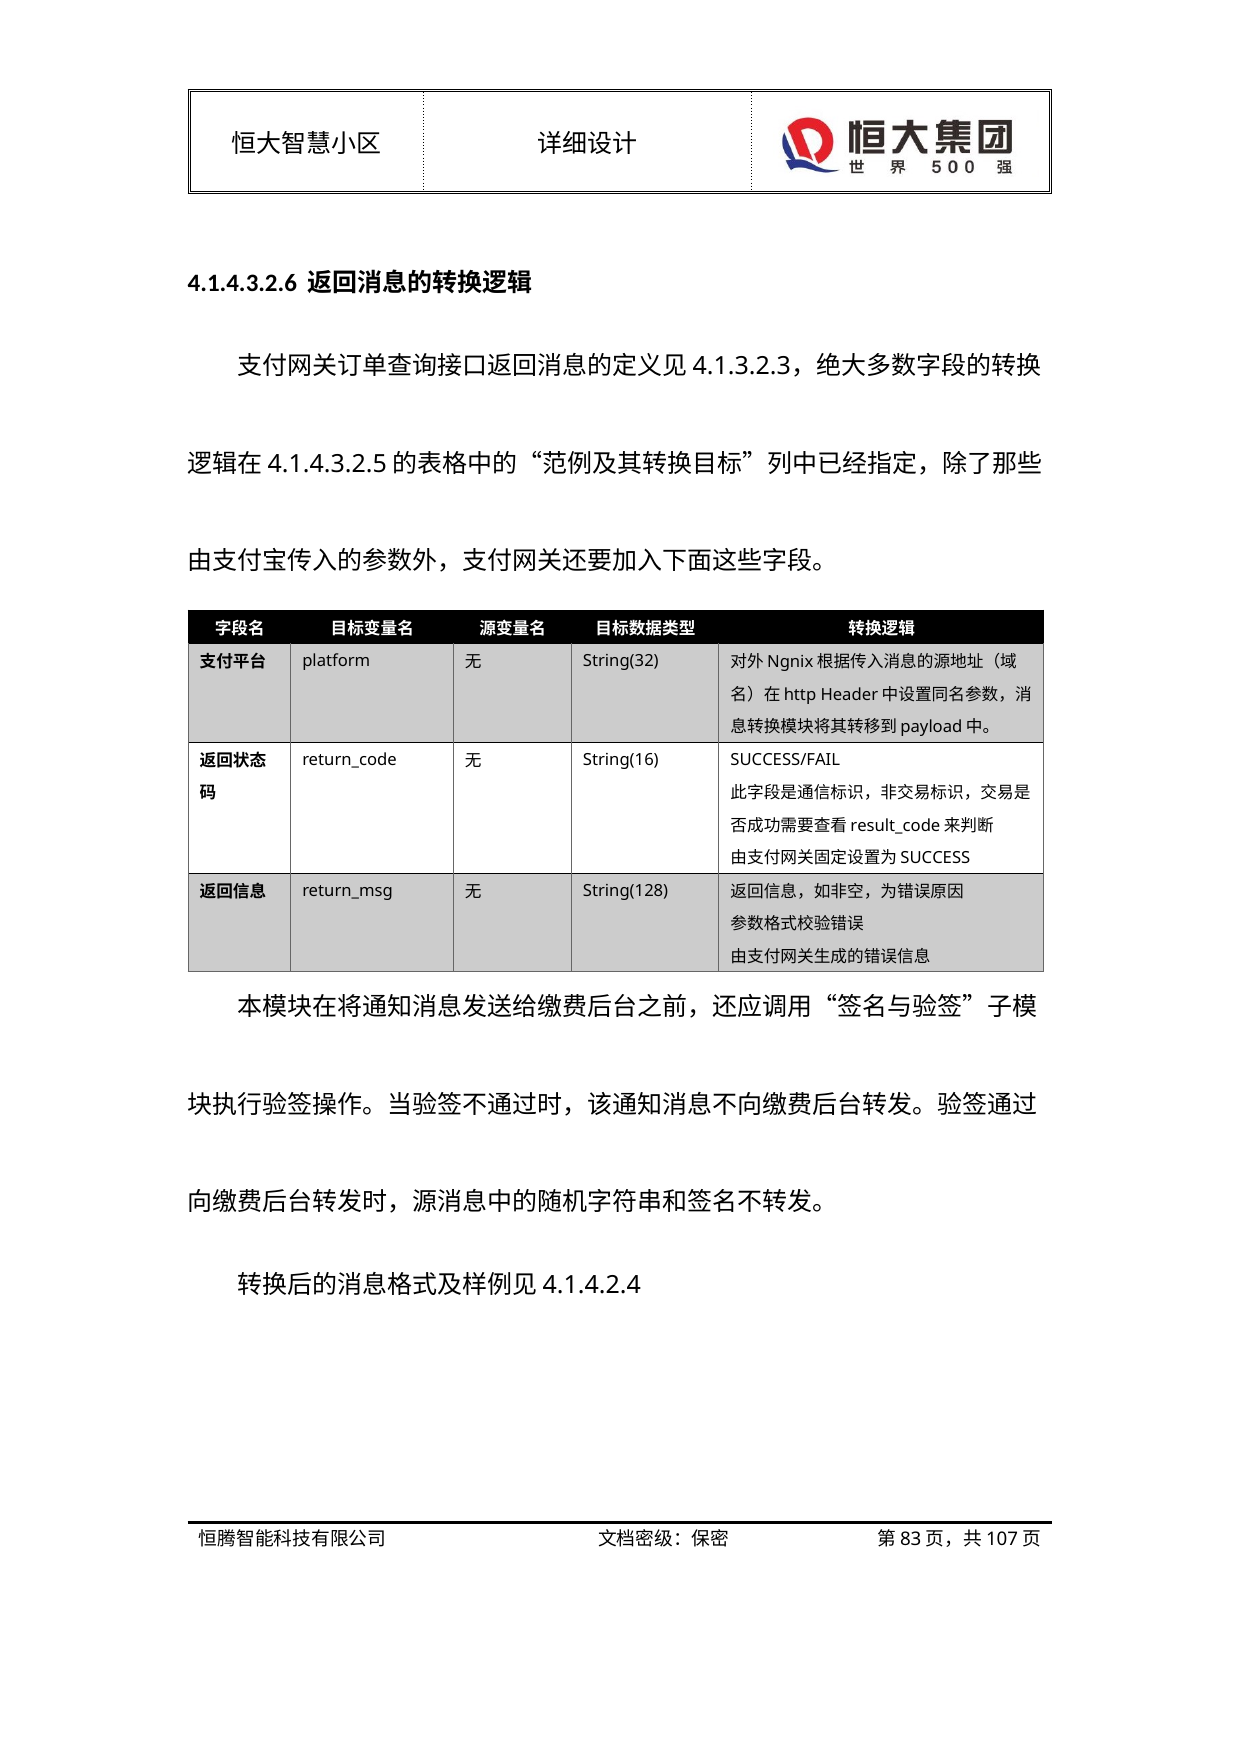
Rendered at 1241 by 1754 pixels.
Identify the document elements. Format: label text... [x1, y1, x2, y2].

subtitle 返回消息的转换逻辑 [187, 248, 1053, 313]
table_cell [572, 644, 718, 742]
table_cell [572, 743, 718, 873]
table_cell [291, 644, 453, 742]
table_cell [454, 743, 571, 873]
text 本模块在将通知消息发送给缴费后台之前，还应调用“签名与验签”子模块执行验签操作。当验签不通过时，该通知消息不向缴费后台转发。验签通过向缴费后台转发时，源消息中的随机字符串和签名不转发。 [187, 972, 1053, 1232]
text 支付网关订单查询接口返回消息的定义见4.1.3.2.3，绝大多数字段的转换逻辑在4.1.4.3.2.5的表格中的“范例及其转换目标”列中已经指定，除了那些由支付宝传入的参数外，支付网关还要加入下面这些字段。 [187, 331, 1053, 591]
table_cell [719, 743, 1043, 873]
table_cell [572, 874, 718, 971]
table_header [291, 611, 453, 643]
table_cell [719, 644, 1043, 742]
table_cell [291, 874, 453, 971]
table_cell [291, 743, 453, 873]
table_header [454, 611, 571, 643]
text 转换后的消息格式及样例见4.1.4.2.4 [187, 1250, 1053, 1315]
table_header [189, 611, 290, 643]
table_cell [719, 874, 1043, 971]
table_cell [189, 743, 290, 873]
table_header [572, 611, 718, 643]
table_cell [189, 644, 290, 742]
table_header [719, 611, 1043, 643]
picture [762, 106, 1040, 177]
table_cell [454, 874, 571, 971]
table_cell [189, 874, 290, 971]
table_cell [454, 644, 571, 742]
